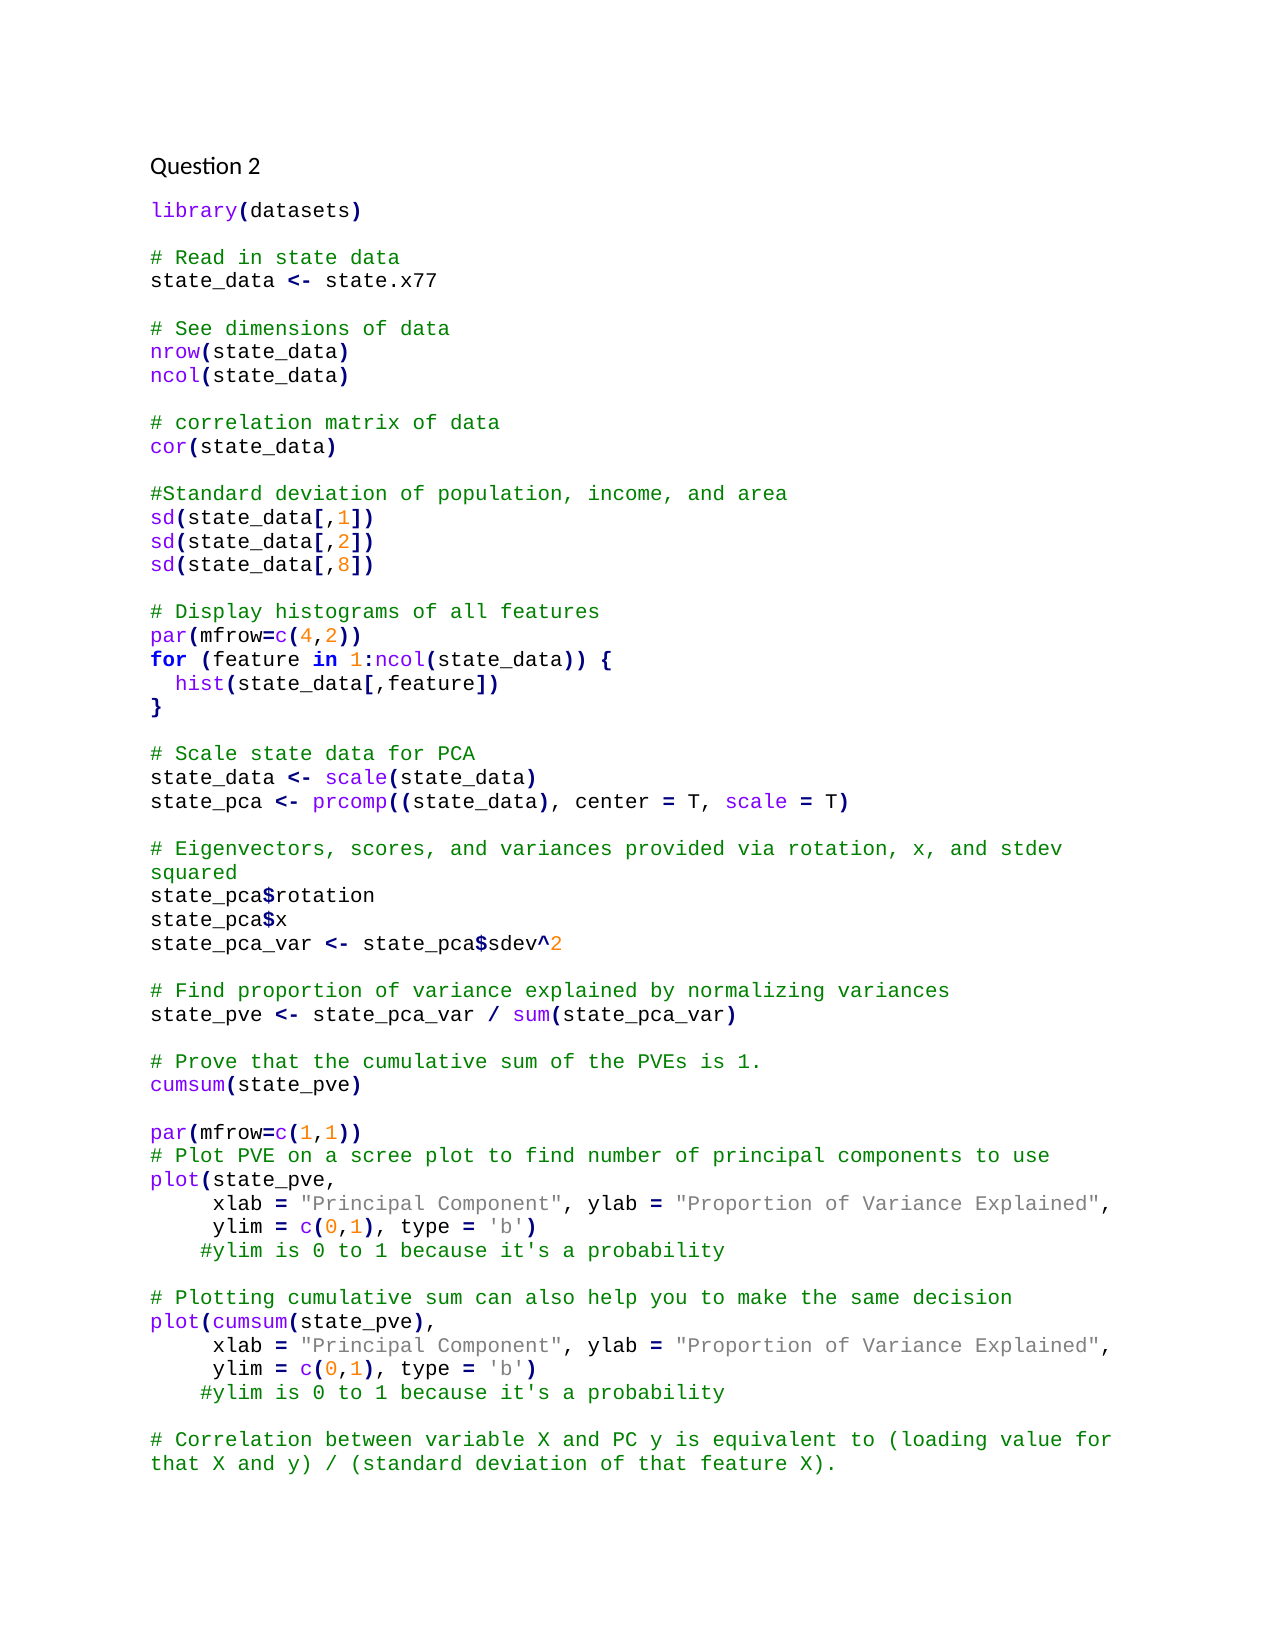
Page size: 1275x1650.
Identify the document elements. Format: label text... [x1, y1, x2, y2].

text ylim = c(0,1), type = 'b') [150, 1216, 1125, 1240]
text # Prove that the cumulative sum of the PVEs is 1. [150, 1051, 1125, 1074]
text for (feature in 1:ncol(state_data)) { [150, 649, 1125, 672]
text # Eigenvectors, scores, and variances provided via rotation, x, and stdev squared [150, 838, 1125, 885]
text # Display histograms of all features [150, 602, 1125, 625]
text nrow(state_data) [150, 341, 1125, 365]
text xlab = "Principal Component", ylab = "Proportion of Variance Explained", [150, 1193, 1125, 1216]
text # Find proportion of variance explained by normalizing variances [150, 980, 1125, 1003]
text par(mfrow=c(1,1)) [150, 1122, 1125, 1145]
text state_pca_var <- state_pca$sdev^2 [150, 933, 1125, 956]
text state_pca$x [150, 909, 1125, 933]
text cor(state_data) [150, 436, 1125, 460]
text } [150, 696, 1125, 720]
text # Scale state data for PCA [150, 743, 1125, 767]
text ylim = c(0,1), type = 'b') [150, 1358, 1125, 1382]
text sd(state_data[,2]) [150, 531, 1125, 554]
text # correlation matrix of data [150, 412, 1125, 436]
text ncol(state_data) [150, 365, 1125, 389]
text state_pca$rotation [150, 885, 1125, 909]
text par(mfrow=c(4,2)) [150, 625, 1125, 649]
text state_pca <- prcomp((state_data), center = T, scale = T) [150, 791, 1125, 814]
text # Plotting cumulative sum can also help you to make the same decision [150, 1287, 1125, 1311]
text plot(state_pve, [150, 1169, 1125, 1193]
text #ylim is 0 to 1 because it's a probability [150, 1382, 1125, 1406]
text state_pve <- state_pca_var / sum(state_pca_var) [150, 1003, 1125, 1027]
text #Standard deviation of population, income, and area [150, 483, 1125, 507]
text state_data <- state.x77 [150, 271, 1125, 294]
text # Read in state data [150, 247, 1125, 271]
text xlab = "Principal Component", ylab = "Proportion of Variance Explained", [150, 1334, 1125, 1358]
text #ylim is 0 to 1 because it's a probability [150, 1240, 1125, 1264]
text state_data <- scale(state_data) [150, 767, 1125, 791]
text # Correlation between variable X and PC y is equivalent to (loading value for that X and y) / (standard deviation of that feature X). [150, 1429, 1125, 1476]
text Question 2 [150, 150, 1125, 181]
text hist(state_data[,feature]) [150, 672, 1125, 696]
text plot(cumsum(state_pve), [150, 1311, 1125, 1334]
text # Plot PVE on a scree plot to find number of principal components to use [150, 1145, 1125, 1169]
text cumsum(state_pve) [150, 1074, 1125, 1098]
text sd(state_data[,8]) [150, 554, 1125, 578]
text library(datasets) [150, 199, 1125, 223]
text # See dimensions of data [150, 318, 1125, 341]
text sd(state_data[,1]) [150, 507, 1125, 531]
